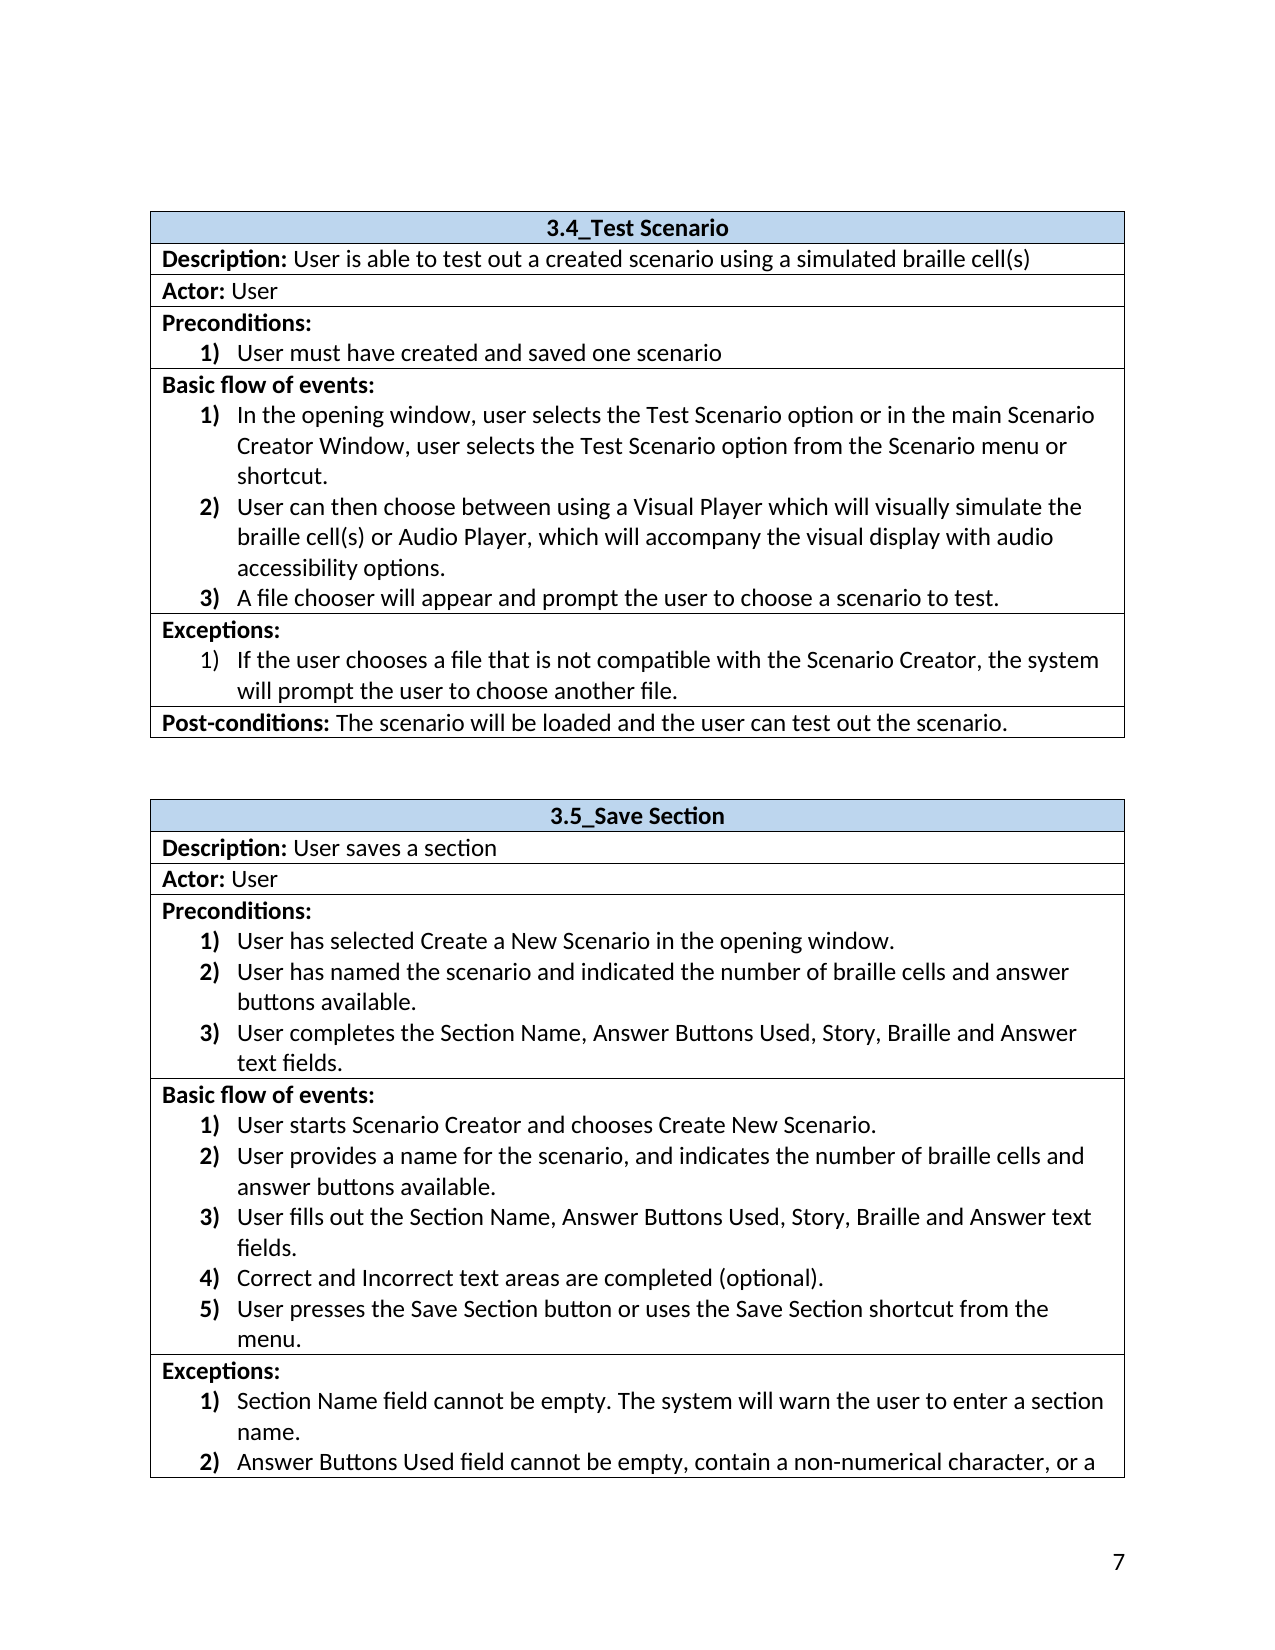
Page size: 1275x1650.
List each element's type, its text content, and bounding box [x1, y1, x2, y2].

table_cell Description: User is able to test out a created scenario using a simulated braille cell(s) [151, 244, 1124, 274]
table_cell Actor: User [151, 275, 1124, 306]
table_cell Description: User saves a section [151, 832, 1124, 862]
table_cell Actor: User [151, 864, 1124, 894]
table_header 3.5_Save Section [151, 800, 1124, 831]
table_cell Preconditions: User has selected Create a New Scenario in the opening window. User has named the scenario and indicated the number of braille cells and answer buttons available. User completes the Section Name, Answer Buttons Used, Story, Braille and Answer text fields. [151, 895, 1124, 1078]
table_cell Basic flow of events: In the opening window, user selects the Test Scenario option or in the main Scenario Creator Window, user selects the Test Scenario option from the Scenario menu or shortcut. User can then choose between using a Visual Player which will visually simulate the braille cell(s) or Audio Player, which will accompany the visual display with audio accessibility options. A file chooser will appear and prompt the user to choose a scenario to test. [151, 369, 1124, 613]
table_cell Exceptions: If the user chooses a file that is not compatible with the Scenario Creator, the system will prompt the user to choose another file. [151, 614, 1124, 706]
table_cell Post-conditions: The scenario will be loaded and the user can test out the scenario. [151, 707, 1124, 737]
table_cell Preconditions: User must have created and saved one scenario [151, 307, 1124, 368]
table_header 3.4_Test Scenario [151, 212, 1124, 243]
table_cell Basic flow of events: User starts Scenario Creator and chooses Create New Scenario. User provides a name for the scenario, and indicates the number of braille cells and answer buttons available. User fills out the Section Name, Answer Buttons Used, Story, Braille and Answer text fields. Correct and Incorrect text areas are completed (optional). User presses the Save Section button or uses the Save Section shortcut from the menu. [151, 1079, 1124, 1354]
